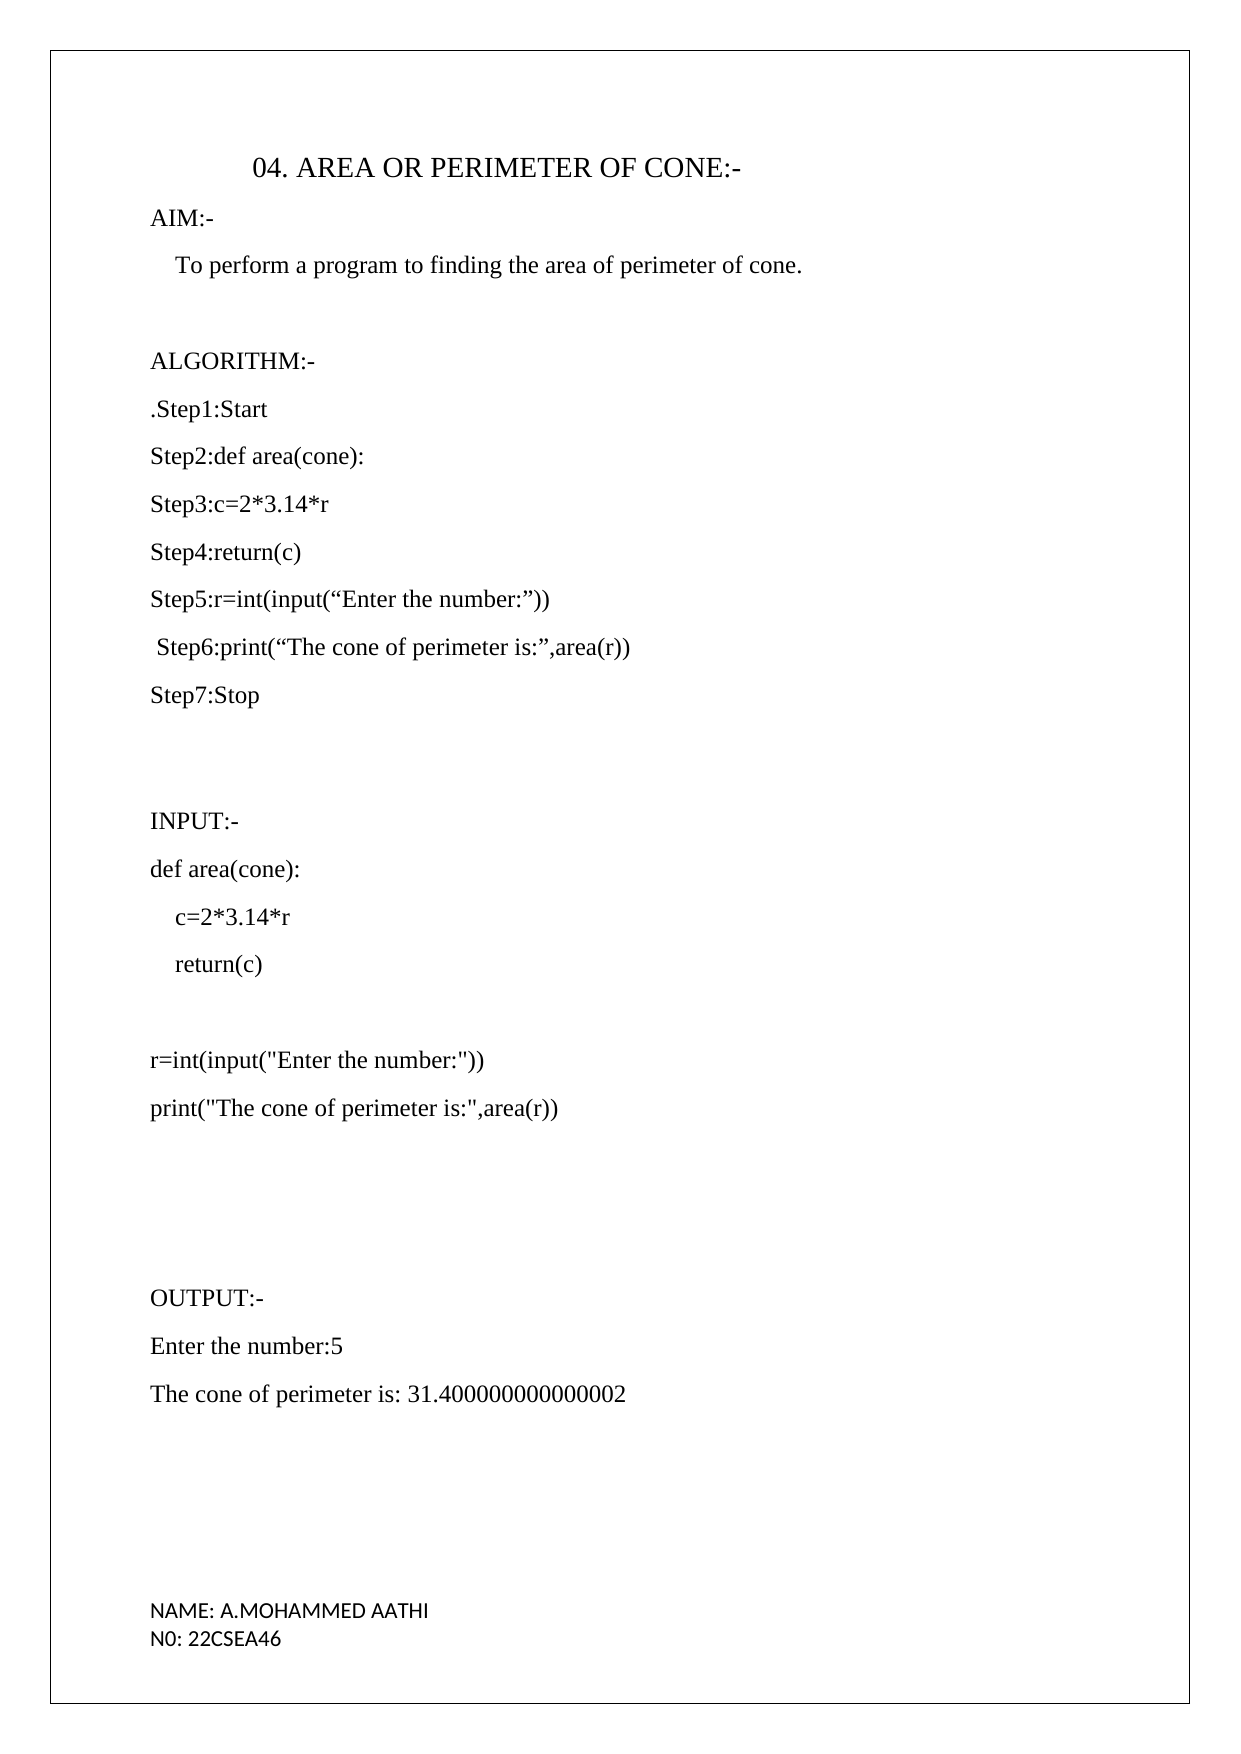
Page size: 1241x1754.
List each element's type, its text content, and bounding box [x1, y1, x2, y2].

text Step4:return(c) [150, 537, 1090, 566]
text def area(cone): [150, 854, 1090, 883]
text r=int(input("Enter the number:")) [150, 1045, 1090, 1074]
text ALGORITHM:- [150, 346, 1090, 375]
text To perform a program to finding the area of perimeter of cone. [150, 251, 1090, 279]
text The cone of perimeter is: 31.400000000000002 [150, 1379, 1090, 1408]
text OUTPUT:- [150, 1283, 1090, 1312]
text 04. AREA OR PERIMETER OF CONE:- [150, 150, 1090, 183]
text Enter the number:5 [150, 1331, 1090, 1360]
text Step2:def area(cone): [150, 441, 1090, 470]
text Step5:r=int(input(“Enter the number:”)) [150, 584, 1090, 613]
text Step6:print(“The cone of perimeter is:”,area(r)) [150, 632, 1090, 661]
text c=2*3.14*r [150, 902, 1090, 931]
text INPUT:- [150, 775, 1090, 835]
text Step7:Stop [150, 680, 1090, 709]
text Step3:c=2*3.14*r [150, 489, 1090, 518]
text return(c) [150, 949, 1090, 978]
text print("The cone of perimeter is:",area(r)) [150, 1093, 1090, 1121]
text AIM:- [150, 203, 1090, 232]
text .Step1:Start [150, 394, 1090, 422]
